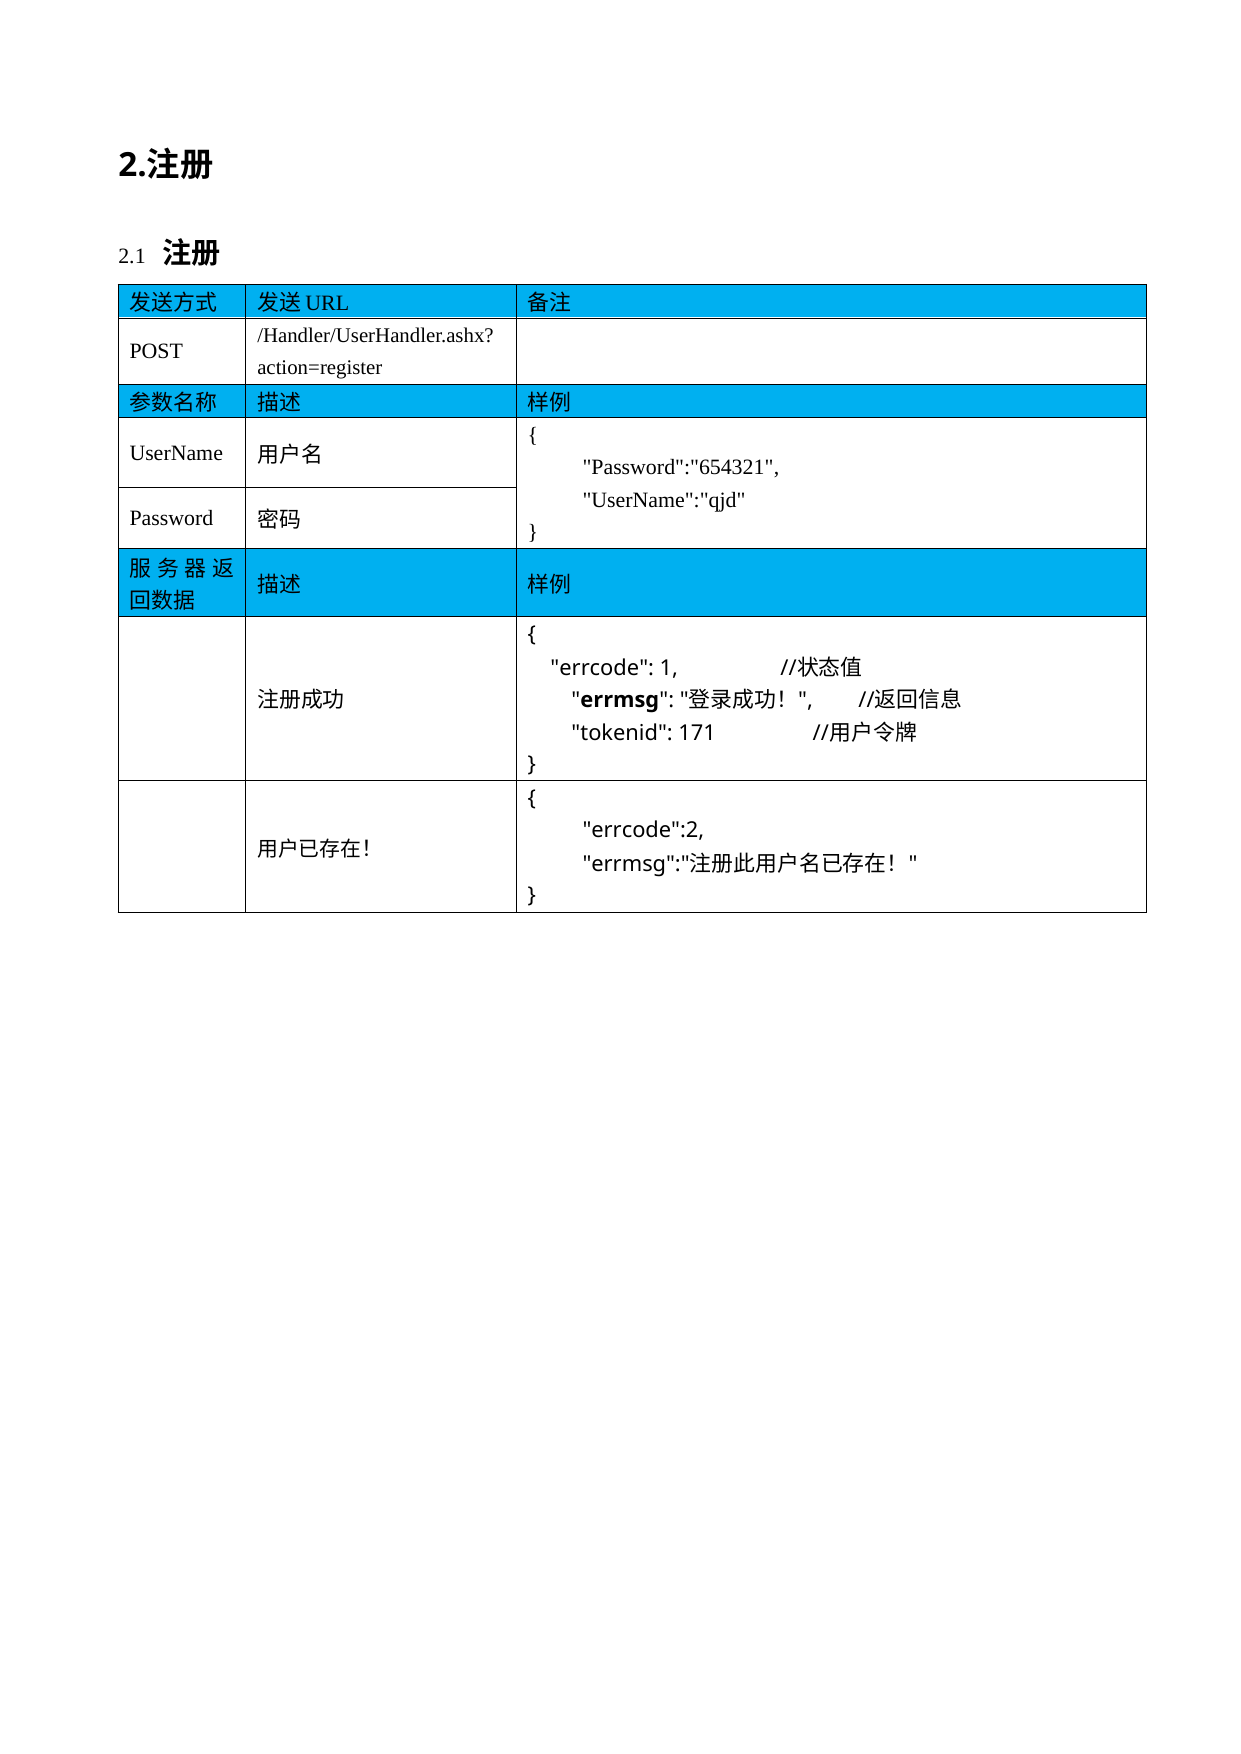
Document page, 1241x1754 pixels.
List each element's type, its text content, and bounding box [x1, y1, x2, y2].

text 2.1 注册 [118, 219, 1122, 284]
table_cell 描述 [246, 549, 516, 616]
table_cell 注册成功 [246, 617, 516, 779]
table_cell 密码 [246, 488, 516, 548]
table_cell [119, 617, 245, 779]
table_cell 用户已存在！ [246, 781, 516, 912]
table_header 发送URL [246, 285, 516, 317]
table_cell /Handler/UserHandler.ashx?action=register [246, 319, 516, 383]
table_cell { "Password":"654321", "UserName":"qjd" } [517, 418, 1146, 548]
subtitle 2.注册 [118, 129, 1122, 194]
table_cell 用户名 [246, 418, 516, 487]
table_cell 样例 [517, 549, 1146, 616]
table_cell POST [119, 319, 245, 383]
table_cell UserName [119, 418, 245, 487]
table_cell { "errcode":2, "errmsg":"注册此用户名已存在！" } [517, 781, 1146, 912]
table_header 备注 [517, 285, 1146, 317]
table_cell [517, 319, 1146, 383]
table_cell 样例 [517, 385, 1146, 417]
table_cell Password [119, 488, 245, 548]
table_cell [119, 781, 245, 912]
table_cell 描述 [246, 385, 516, 417]
table_cell 服务器返回数据 [119, 549, 245, 616]
table_cell 参数名称 [119, 385, 245, 417]
table_header 发送方式 [119, 285, 245, 317]
table_cell { "errcode": 1, //状态值 "errmsg": "登录成功！", //返回信息 "tokenid": 171 //用户令牌 } [517, 617, 1146, 779]
